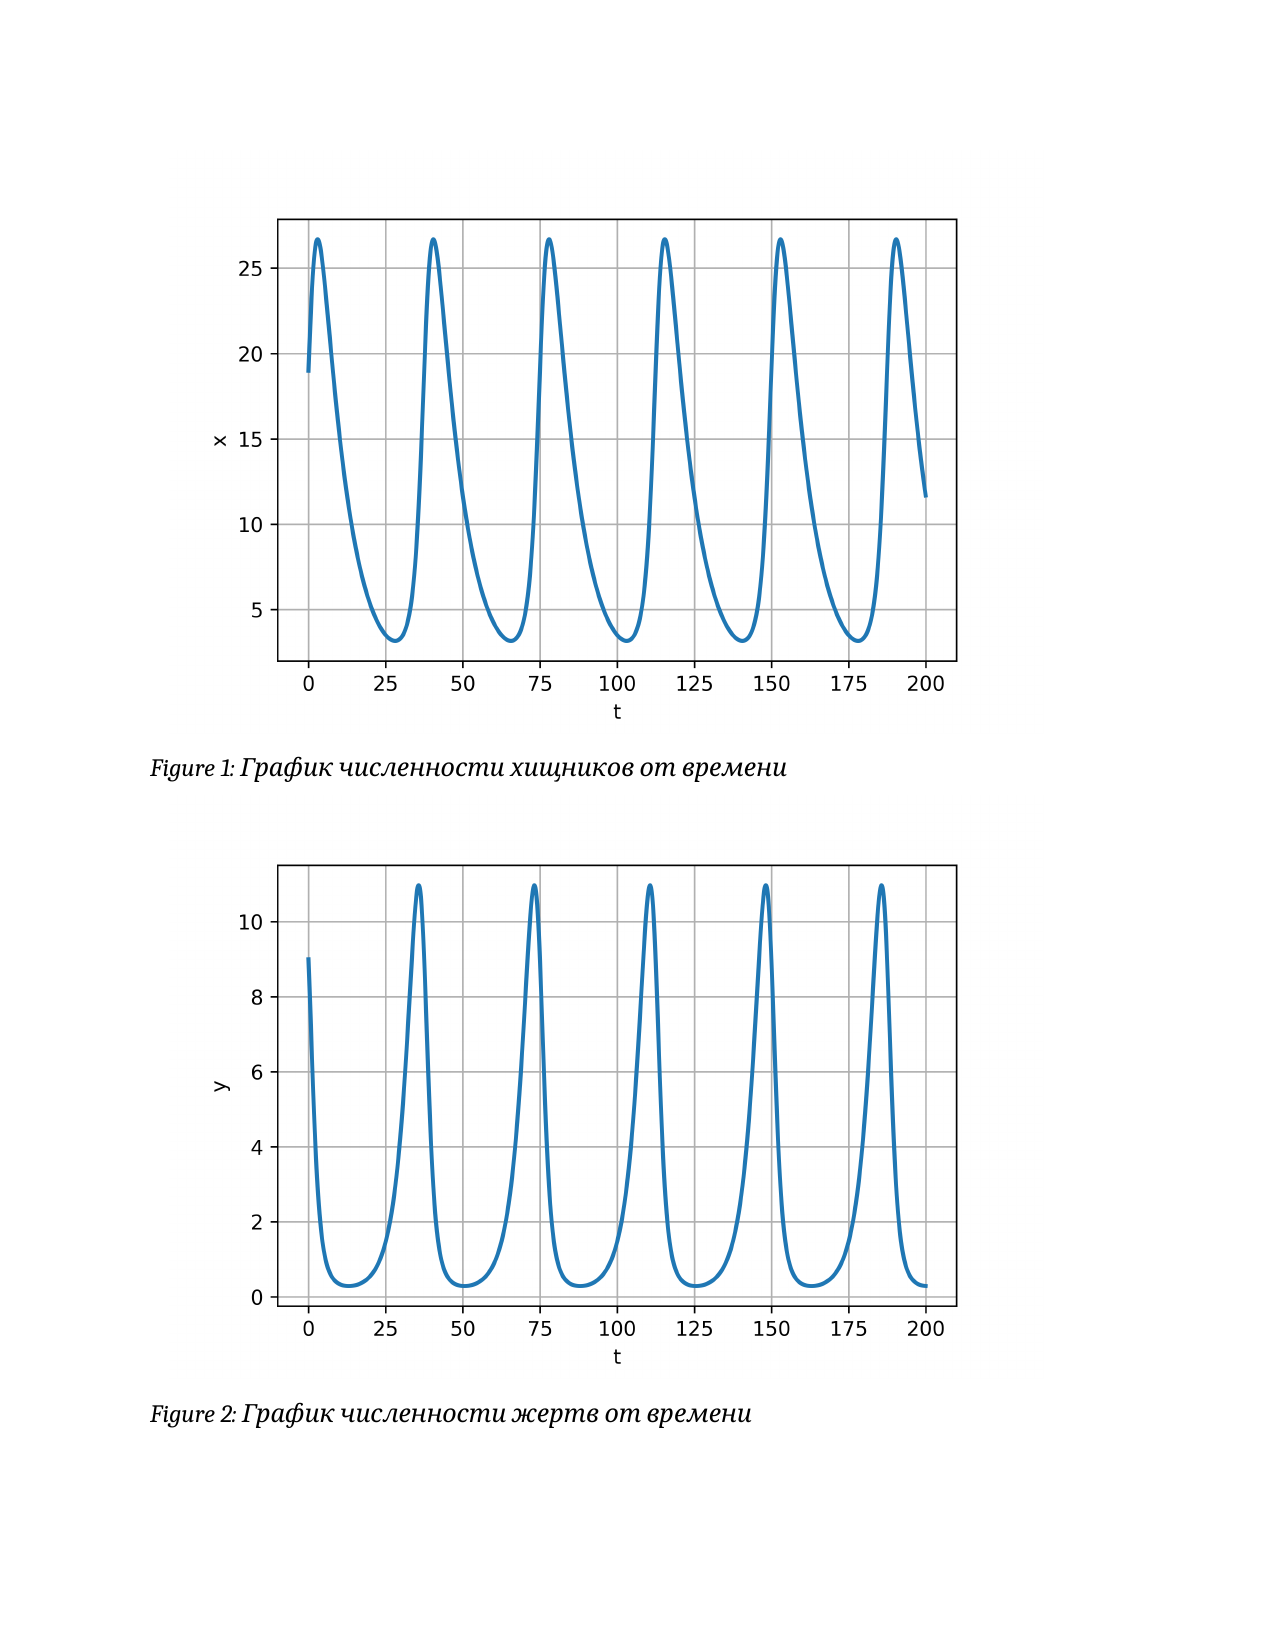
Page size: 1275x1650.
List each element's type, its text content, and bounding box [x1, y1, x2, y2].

picture [168, 150, 1044, 734]
picture [168, 795, 1044, 1379]
text Figure 2: График численности жертв от времени [150, 1399, 1125, 1428]
text Figure 1: График численности хищников от времени [150, 754, 1125, 783]
